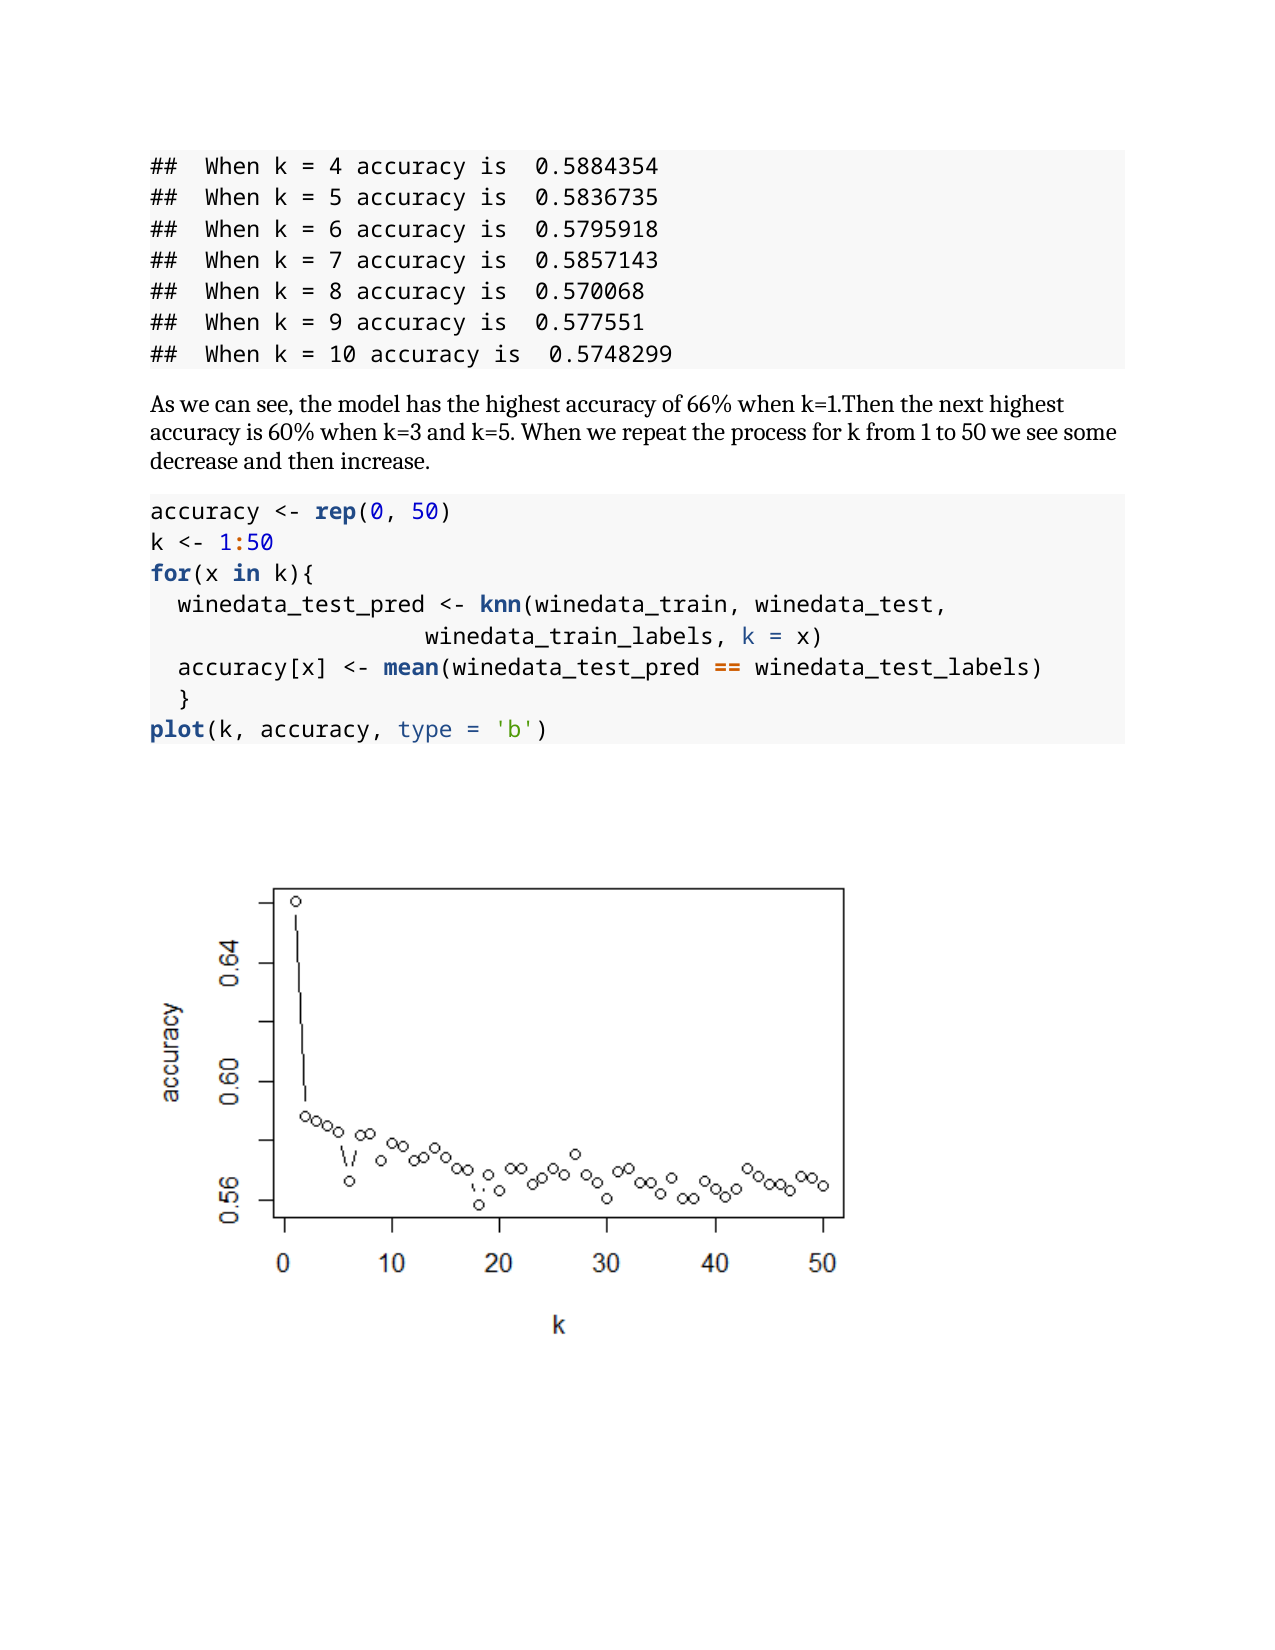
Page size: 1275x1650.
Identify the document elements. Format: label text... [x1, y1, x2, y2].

picture [150, 765, 908, 1372]
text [150, 150, 1125, 369]
text accuracy <- rep(0, 50) k <- 1:50 for(x in k){ winedata_test_pred <- knn(winedata_train, winedata_test, winedata_train_labels, k = x) accuracy[x] <- mean(winedata_test_pred == winedata_test_labels) } plot(k, accuracy, type = 'b') [150, 494, 1125, 744]
text As we can see, the model has the highest accuracy of 66% when k=1.Then the next highest accuracy is 60% when k=3 and k=5. When we repeat the process for k from 1 to 50 we see some decrease and then increase. [150, 389, 1125, 476]
